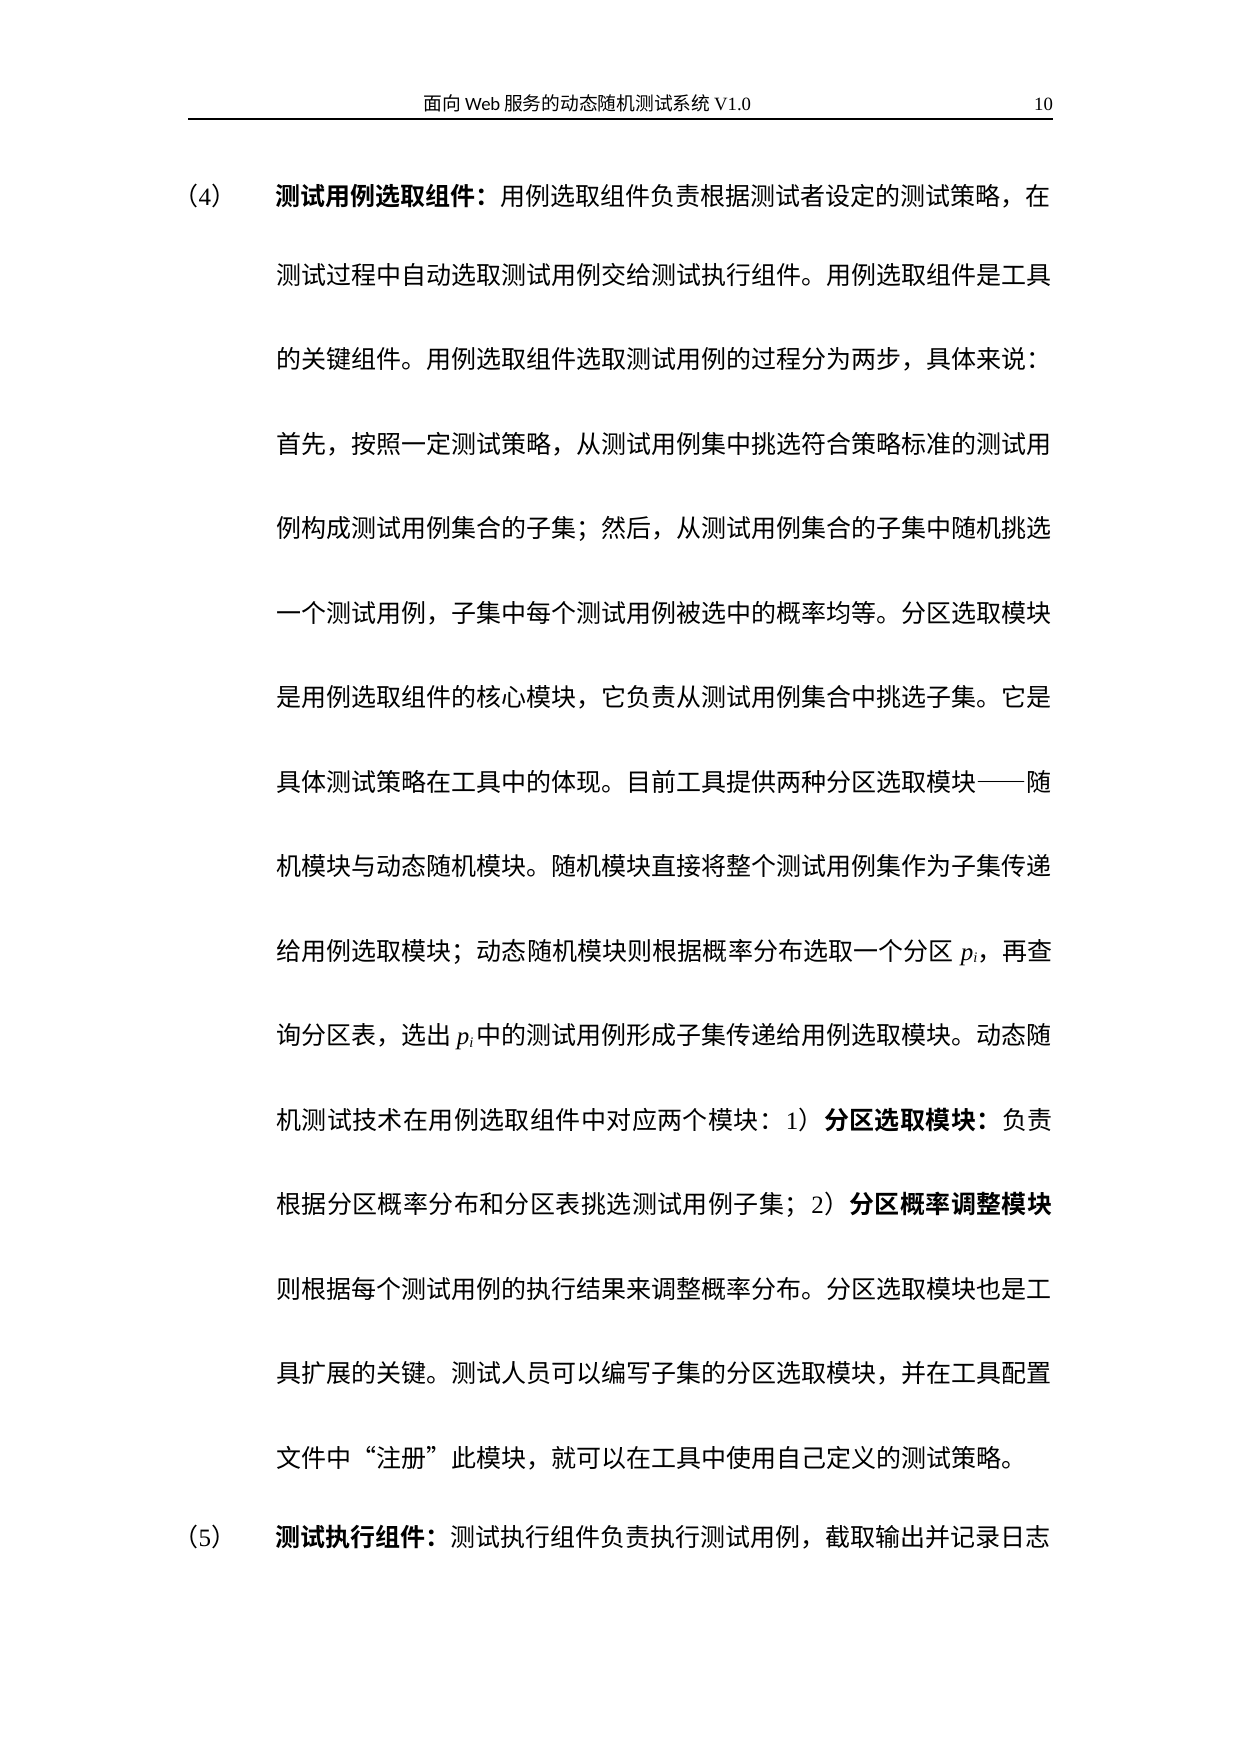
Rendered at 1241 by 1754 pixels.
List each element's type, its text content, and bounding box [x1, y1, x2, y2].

list 测试用例选取组件：用例选取组件负责根据测试者设定的测试策略，在 [173, 162, 1053, 227]
list 测试执行组件：测试执行组件负责执行测试用例，截取输出并记录日志 [173, 1503, 1053, 1568]
text 测试过程中自动选取测试用例交给测试执行组件。用例选取组件是工具的关键组件。用例选取组件选取测试用例的过程分为两步，具体来说：首先，按照一定测试策略，从测试用例集中挑选符合策略标准的测试用例构成测试用例集合的子集；然后，从测试用例集合的子集中随机挑选一个测试用例，子集中每个测试用例被选中的概率均等。分区选取模块是用例选取组件的核心模块，它负责从测试用例集合中挑选子集。它是具体测试策略在工具中的体现。目前工具提供两种分区选取模块——随机模块与动态随机模块。随机模块直接将整个测试用例集作为子集传递给用例选取模块；动态随机模块则根据概率分布选取一个分区pi，再查询分区表，选出pi中的测试用例形成子集传递给用例选取模块。动态随机测试技术在用例选取组件中对应两个模块：1）分区选取模块：负责根据分区概率分布和分区表挑选测试用例子集；2）分区概率调整模块则根据每个测试用例的执行结果来调整概率分布。分区选取模块也是工具扩展的关键。测试人员可以编写子集的分区选取模块，并在工具配置文件中“注册”此模块，就可以在工具中使用自己定义的测试策略。 [276, 241, 1053, 1489]
